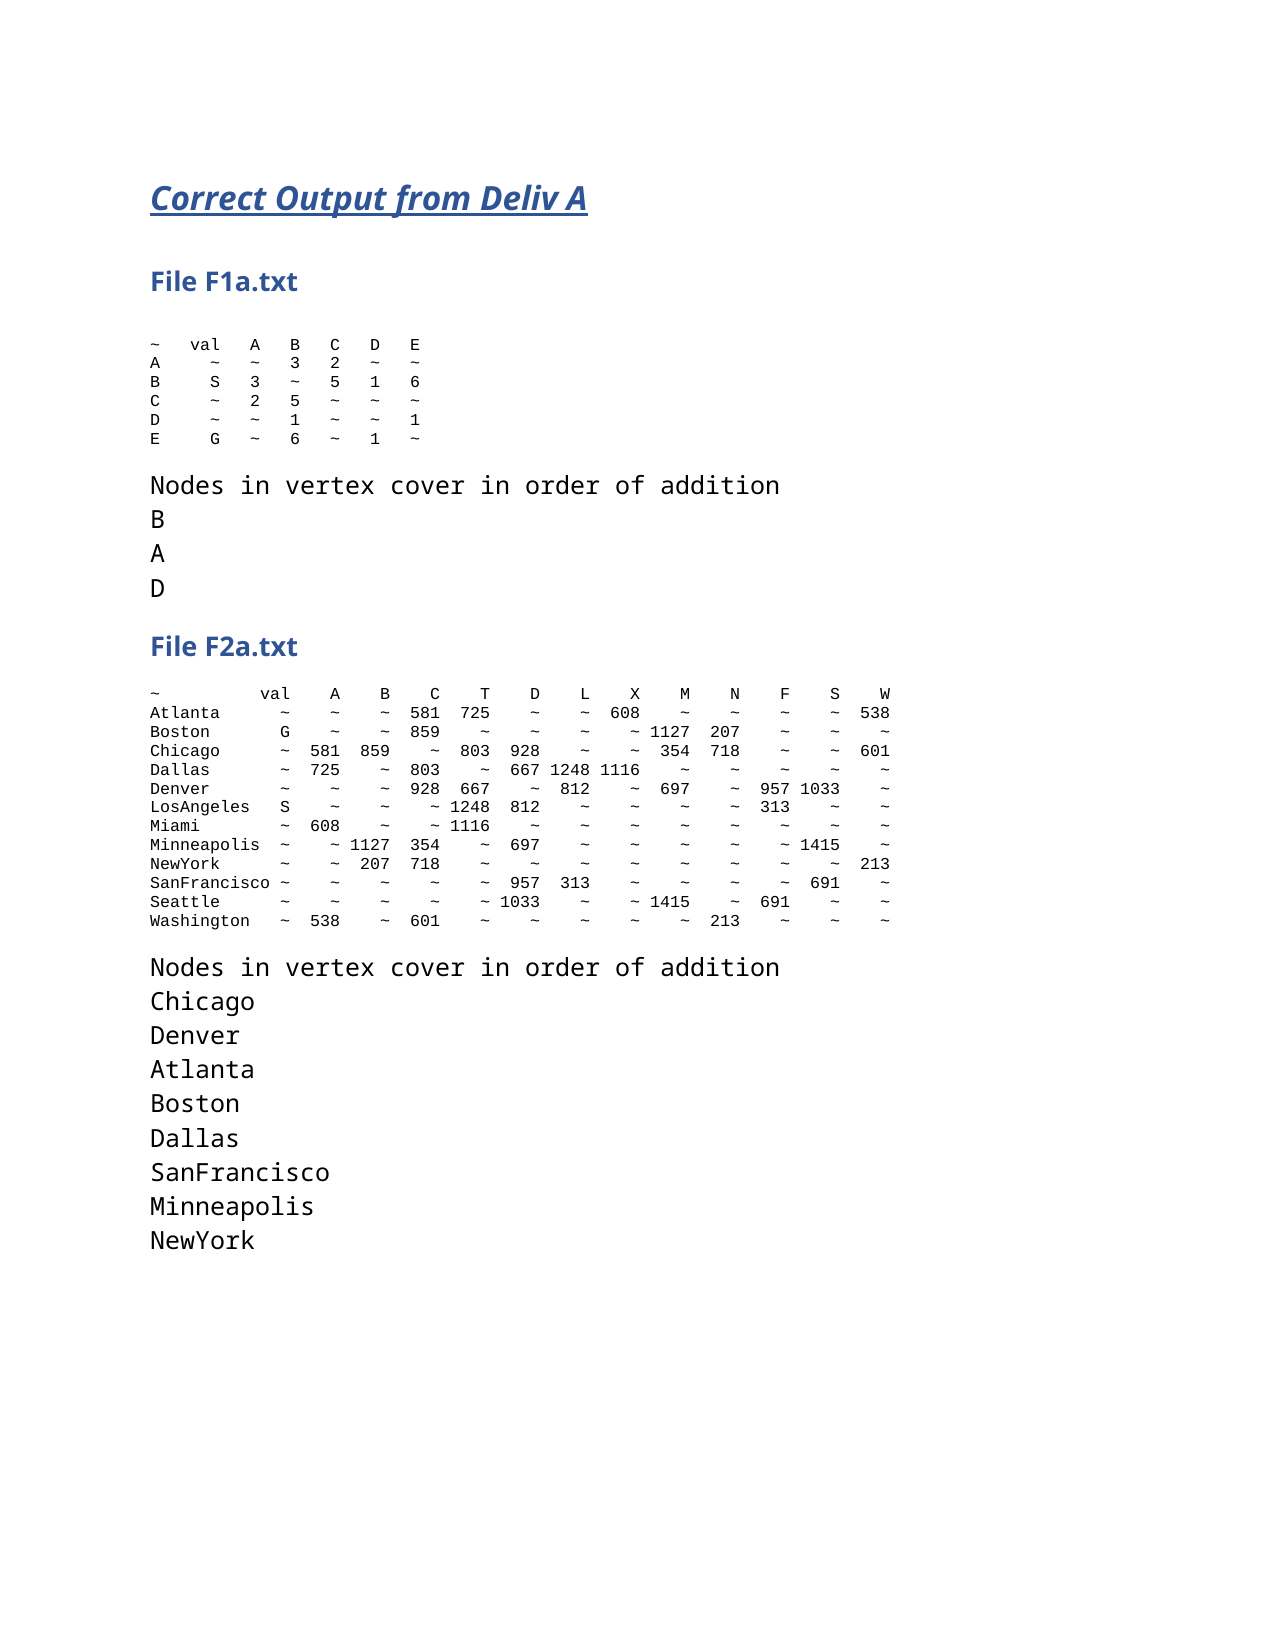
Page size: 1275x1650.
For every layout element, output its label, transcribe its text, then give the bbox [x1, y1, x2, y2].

text ~ val A B C T D L X M N F S W [150, 686, 1125, 705]
text Minneapolis [150, 1188, 1125, 1222]
text SanFrancisco ~ ~ ~ ~ ~ 957 313 ~ ~ ~ ~ 691 ~ [150, 874, 1125, 893]
text NewYork ~ ~ 207 718 ~ ~ ~ ~ ~ ~ ~ ~ 213 [150, 856, 1125, 874]
text Washington ~ 538 ~ 601 ~ ~ ~ ~ ~ 213 ~ ~ ~ [150, 912, 1125, 931]
text Denver ~ ~ ~ 928 667 ~ 812 ~ 697 ~ 957 1033 ~ [150, 780, 1125, 799]
text Miami ~ 608 ~ ~ 1116 ~ ~ ~ ~ ~ ~ ~ ~ [150, 818, 1125, 837]
text LosAngeles S ~ ~ ~ 1248 812 ~ ~ ~ ~ 313 ~ ~ [150, 799, 1125, 818]
text Chicago [150, 984, 1125, 1018]
text A [150, 536, 1125, 570]
text Dallas [150, 1120, 1125, 1154]
text B [150, 502, 1125, 536]
text C ~ 2 5 ~ ~ ~ [150, 393, 1125, 411]
text NewYork [150, 1222, 1125, 1256]
text Boston G ~ ~ 859 ~ ~ ~ ~ 1127 207 ~ ~ ~ [150, 724, 1125, 742]
text E G ~ 6 ~ 1 ~ [150, 430, 1125, 449]
text D [150, 570, 1125, 604]
text ~ val A B C D E [150, 336, 1125, 355]
text Denver [150, 1018, 1125, 1052]
text Dallas ~ 725 ~ 803 ~ 667 1248 1116 ~ ~ ~ ~ ~ [150, 761, 1125, 780]
text Seattle ~ ~ ~ ~ ~ 1033 ~ ~ 1415 ~ 691 ~ ~ [150, 893, 1125, 912]
text Nodes in vertex cover in order of addition [150, 468, 1125, 502]
subtitle File F2a.txt [150, 627, 1125, 664]
text Atlanta ~ ~ ~ 581 725 ~ ~ 608 ~ ~ ~ ~ 538 [150, 705, 1125, 724]
text Boston [150, 1086, 1125, 1120]
text D ~ ~ 1 ~ ~ 1 [150, 411, 1125, 430]
subtitle File F1a.txt [150, 262, 1125, 299]
text Nodes in vertex cover in order of addition [150, 950, 1125, 984]
text A ~ ~ 3 2 ~ ~ [150, 355, 1125, 374]
text B S 3 ~ 5 1 6 [150, 374, 1125, 393]
text SanFrancisco [150, 1154, 1125, 1188]
text Minneapolis ~ ~ 1127 354 ~ 697 ~ ~ ~ ~ ~ 1415 ~ [150, 837, 1125, 856]
subtitle Correct Output from Deliv A [150, 175, 1125, 220]
text Atlanta [150, 1052, 1125, 1086]
text Chicago ~ 581 859 ~ 803 928 ~ ~ 354 718 ~ ~ 601 [150, 742, 1125, 761]
